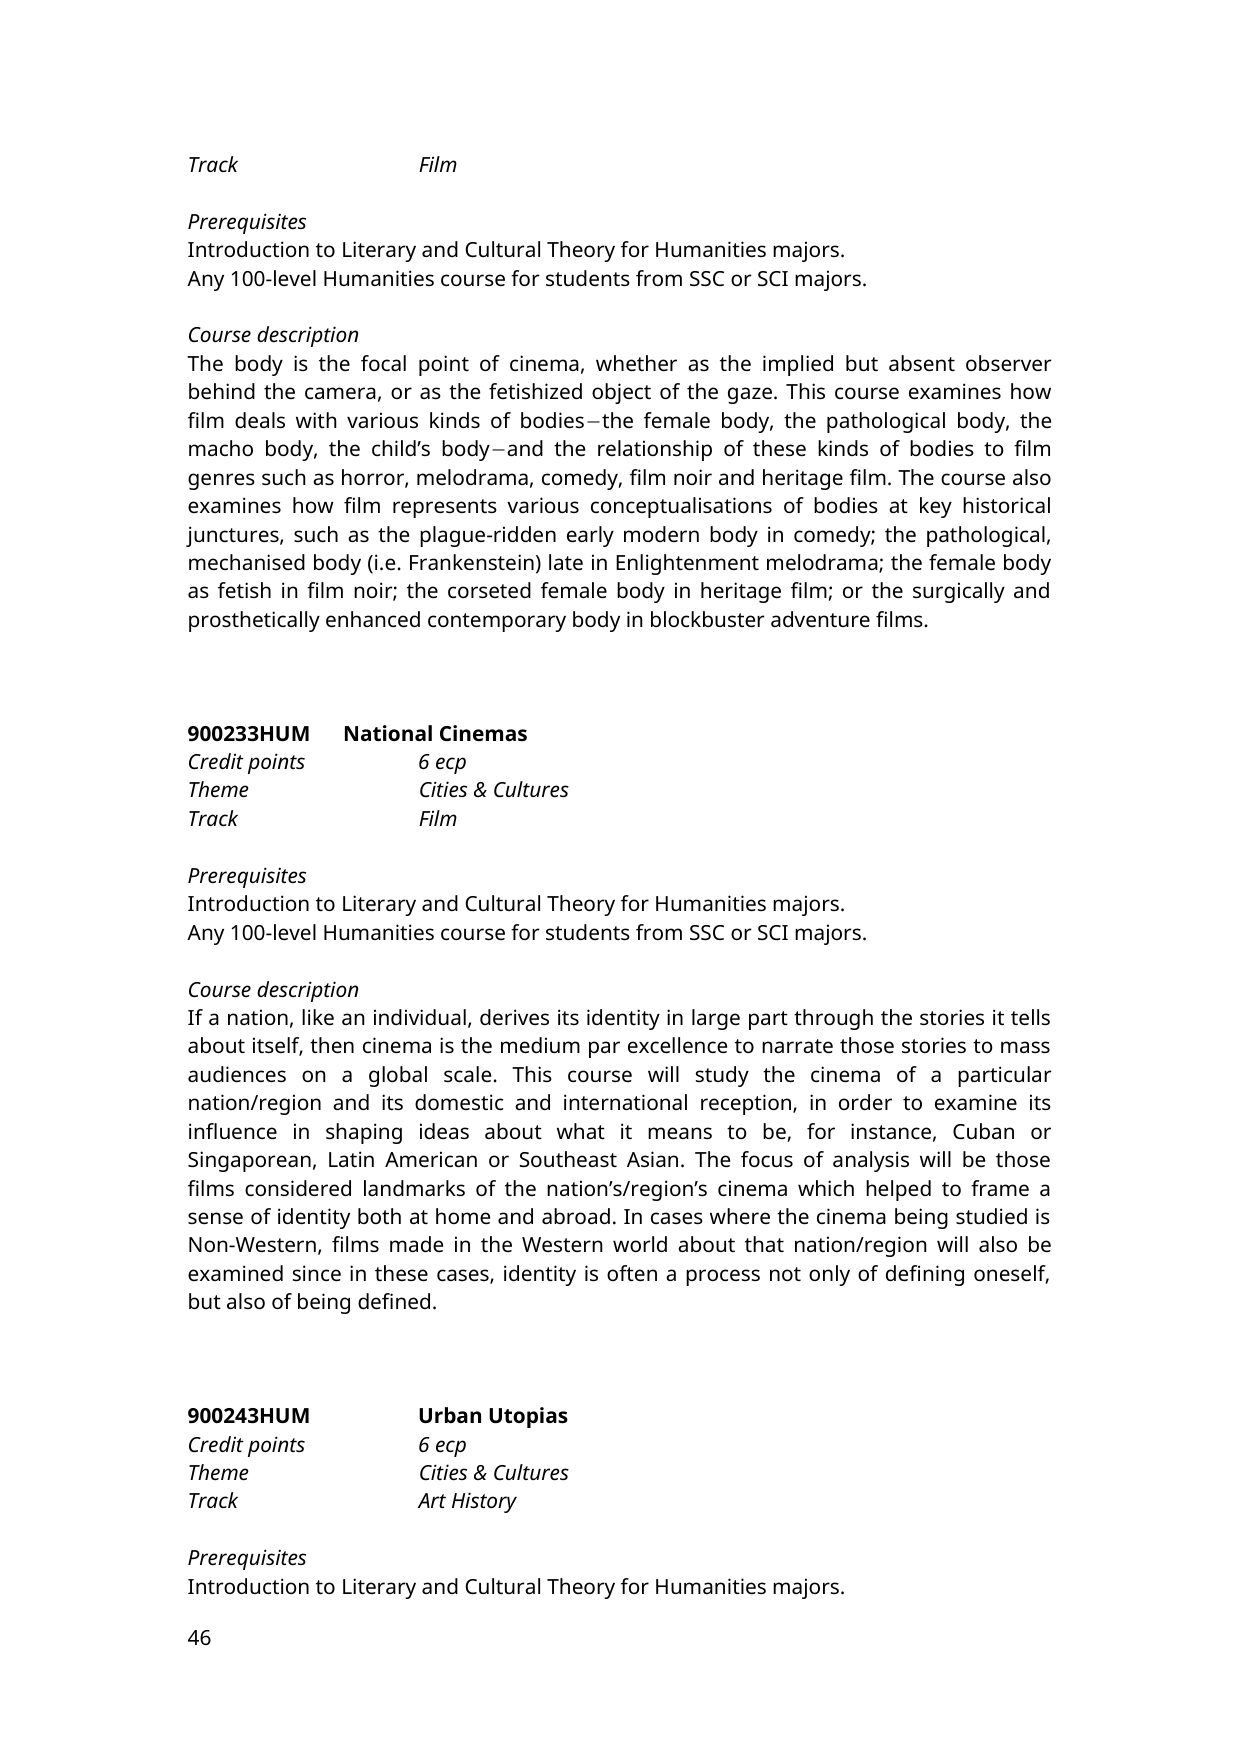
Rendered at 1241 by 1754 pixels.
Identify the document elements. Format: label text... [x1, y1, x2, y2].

text Any 100-level Humanities course for students from SSC or SCI majors. [187, 918, 1053, 946]
text Introduction to Literary and Cultural Theory for Humanities majors. [187, 889, 1053, 918]
subtitle 900243HUM Urban Utopias [187, 1401, 1053, 1430]
text If a nation, like an individual, derives its identity in large part through the stories it tells about itself, then cinema is the medium par excellence to narrate those stories to mass audiences on a global scale. This course will study the cinema of a particular nation/region and its domestic and international reception, in order to examine its influence in shaping ideas about what it means to be, for instance, Cuban or Singaporean, Latin American or Southeast Asian. The focus of analysis will be those films considered landmarks of the nation’s/region’s cinema which helped to frame a sense of identity both at home and abroad. In cases where the cinema being studied is Non-Western, films made in the Western world about that nation/region will also be examined since in these cases, identity is often a process not only of defining oneself, but also of being defined. [187, 1003, 1053, 1316]
text Introduction to Literary and Cultural Theory for Humanities majors. [187, 1572, 1053, 1600]
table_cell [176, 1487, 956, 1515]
subtitle 900233HUM National Cinemas [187, 719, 1053, 747]
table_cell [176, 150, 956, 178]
subtitle Course description [187, 321, 1053, 349]
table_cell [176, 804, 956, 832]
text The body is the focal point of cinema, whether as the implied but absent observer behind the camera, or as the fetishized object of the gaze. This course examines how film deals with various kinds of bodiesthe female body, the pathological body, the macho body, the child’s bodyand the relationship of these kinds of bodies to film genres such as horror, melodrama, comedy, film noir and heritage film. The course also examines how film represents various conceptualisations of bodies at key historical junctures, such as the plague-ridden early modern body in comedy; the pathological, mechanised body (i.e. Frankenstein) late in Enlightenment melodrama; the female body as fetish in film noir; the corseted female body in heritage film; or the surgically and prosthetically enhanced contemporary body in blockbuster adventure films. [187, 349, 1053, 633]
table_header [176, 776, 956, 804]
subtitle Credit points 6 ecp [187, 747, 1053, 776]
subtitle Prerequisites [187, 1543, 1053, 1572]
text Any 100-level Humanities course for students from SSC or SCI majors. [187, 264, 1053, 292]
subtitle Prerequisites [187, 207, 1053, 235]
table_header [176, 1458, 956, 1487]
subtitle Course description [187, 975, 1053, 1003]
text Introduction to Literary and Cultural Theory for Humanities majors. [187, 235, 1053, 264]
subtitle Credit points 6 ecp [187, 1430, 1053, 1458]
subtitle Prerequisites [187, 861, 1053, 889]
